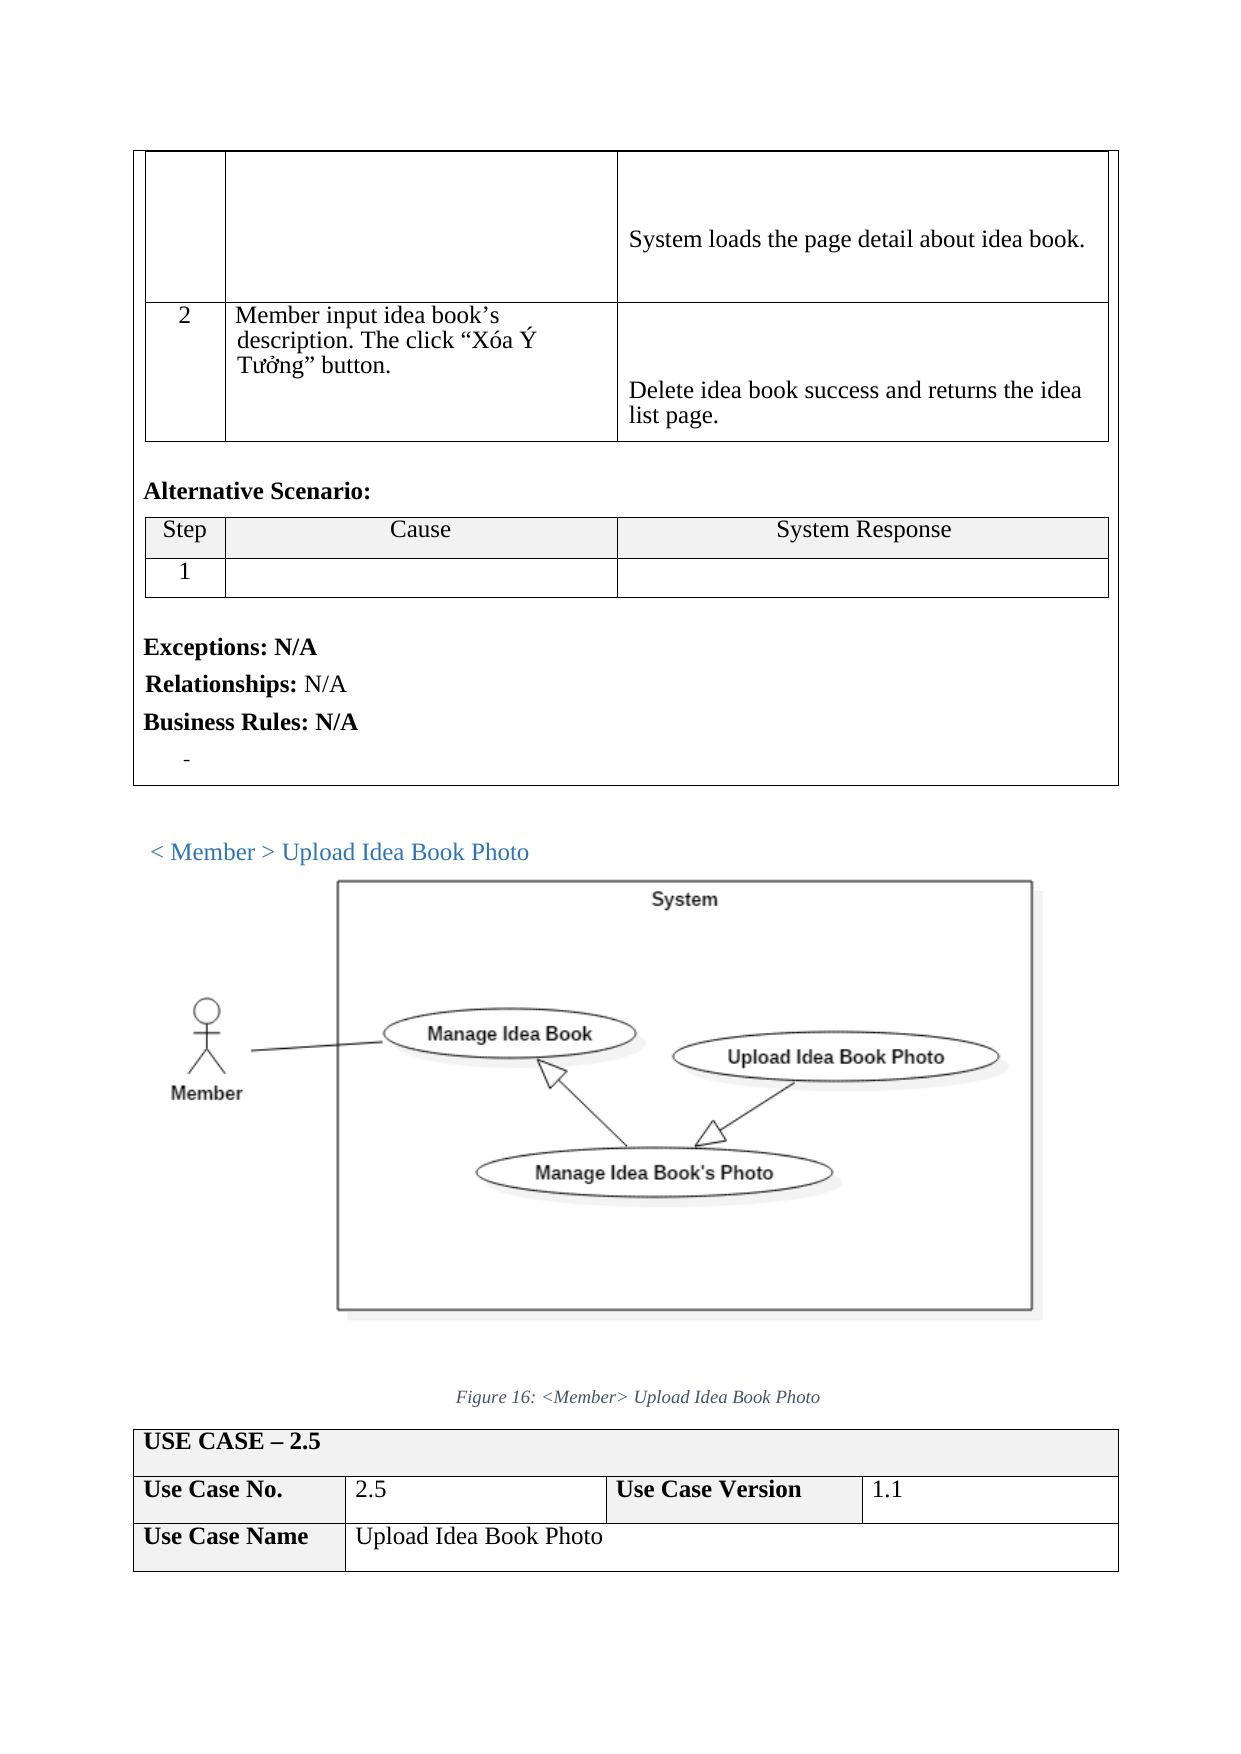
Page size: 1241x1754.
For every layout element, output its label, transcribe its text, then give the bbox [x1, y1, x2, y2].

table_cell Use Case Version [607, 1477, 862, 1523]
table_cell Use Case No. [134, 1477, 345, 1523]
subtitle < Member > Upload Idea Book Photo [150, 837, 1090, 866]
table_header USE CASE – 2.5 [134, 1430, 1118, 1476]
table_cell Use Case Name [134, 1524, 345, 1571]
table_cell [134, 151, 1118, 785]
text Figure 16: <Member> Upload Idea Book Photo [187, 1386, 1090, 1408]
table_cell 2.5 [346, 1477, 606, 1523]
picture [150, 867, 1090, 1368]
table_cell Upload Idea Book Photo [346, 1524, 1118, 1571]
table_cell 1.1 [863, 1477, 1118, 1523]
